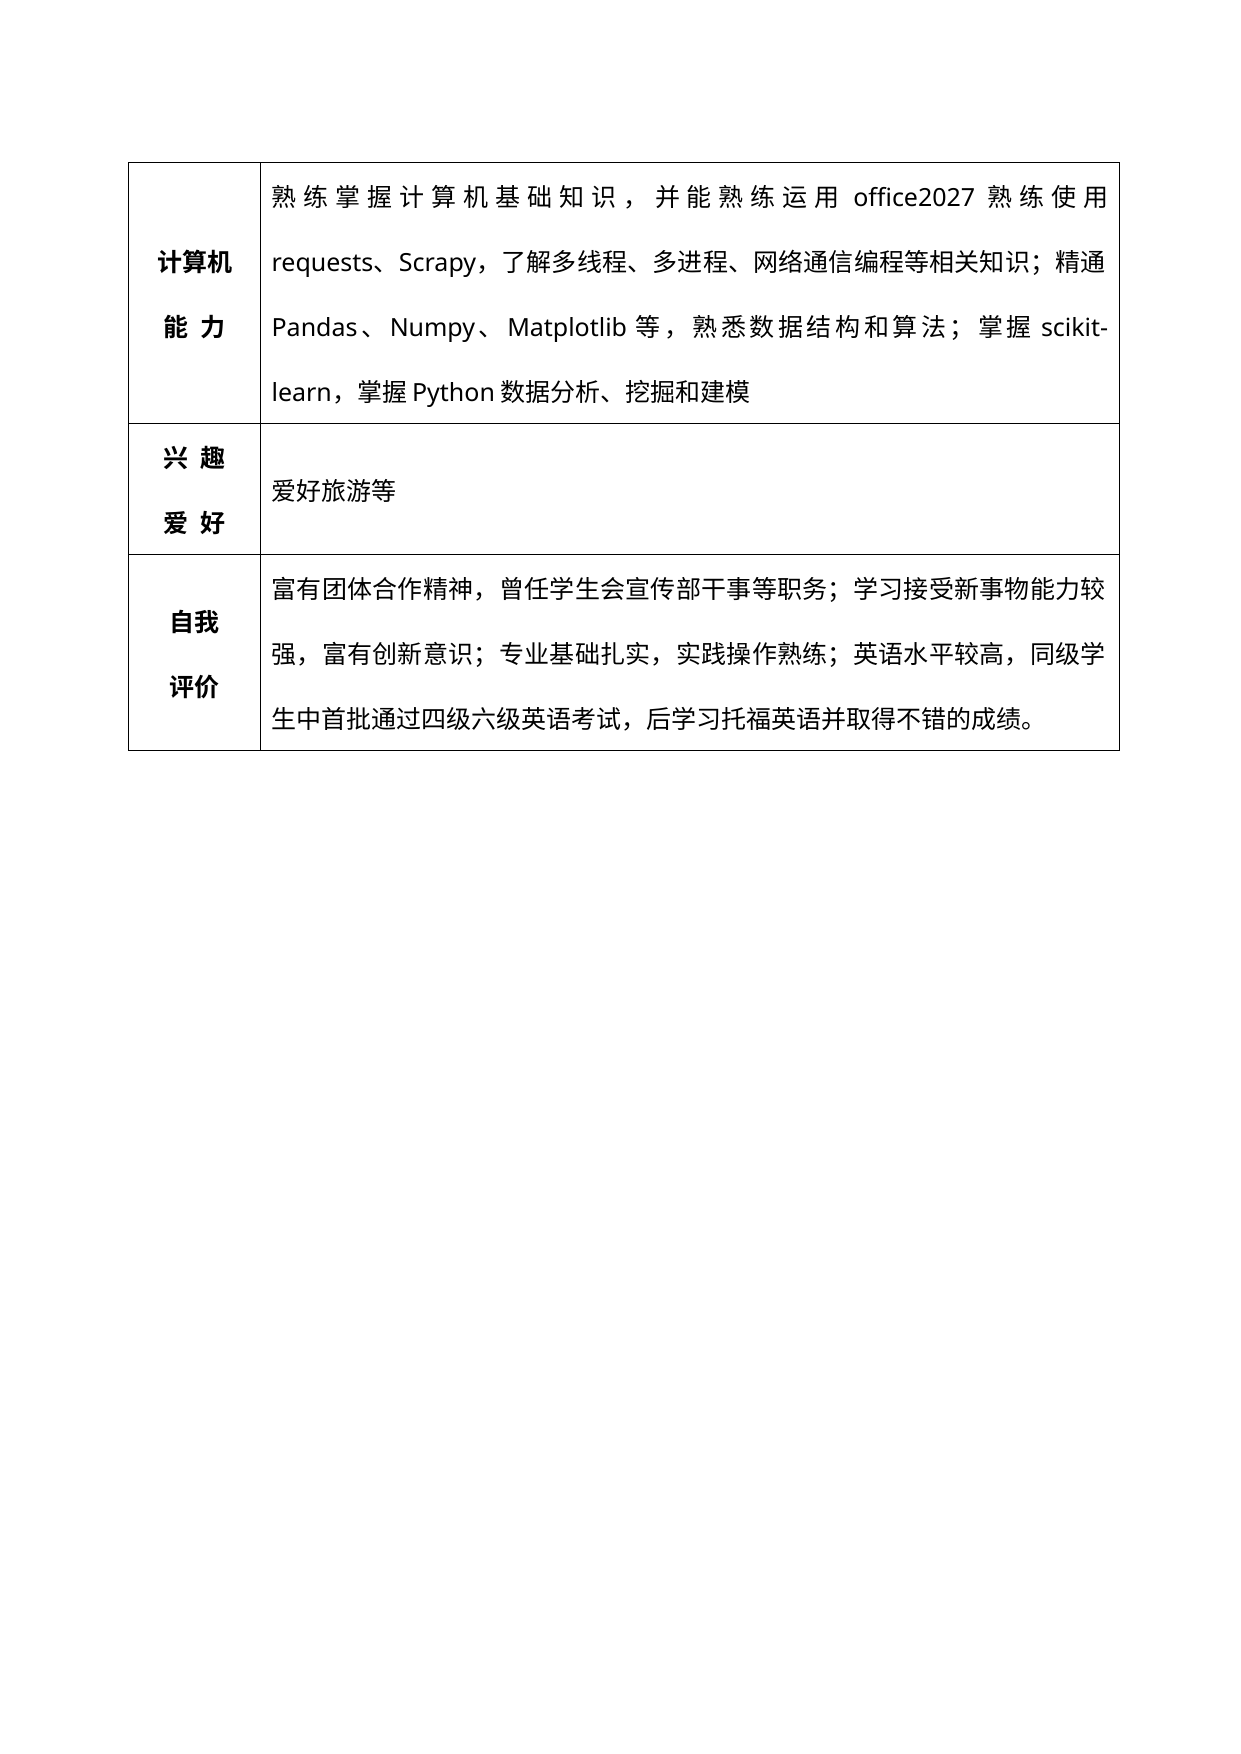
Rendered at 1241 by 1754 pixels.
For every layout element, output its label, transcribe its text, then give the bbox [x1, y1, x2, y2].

table_cell 富有团体合作精神，曾任学生会宣传部干事等职务；学习接受新事物能力较强，富有创新意识；专业基础扎实，实践操作熟练；英语水平较高，同级学生中首批通过四级六级英语考试，后学习托福英语并取得不错的成绩。 [261, 555, 1119, 750]
table_cell 熟练掌握计算机基础知识，并能熟练运用office2027熟练使用requests、Scrapy，了解多线程、多进程、网络通信编程等相关知识；精通Pandas、Numpy、Matplotlib等，熟悉数据结构和算法；掌握scikit-learn，掌握Python数据分析、挖掘和建模 [261, 163, 1119, 423]
table_cell 爱好旅游等 [261, 424, 1119, 554]
table_cell 兴 趣 爱 好 [129, 424, 260, 554]
table_cell 计算机 能 力 [129, 163, 260, 423]
table_cell 自我 评价 [129, 555, 260, 750]
